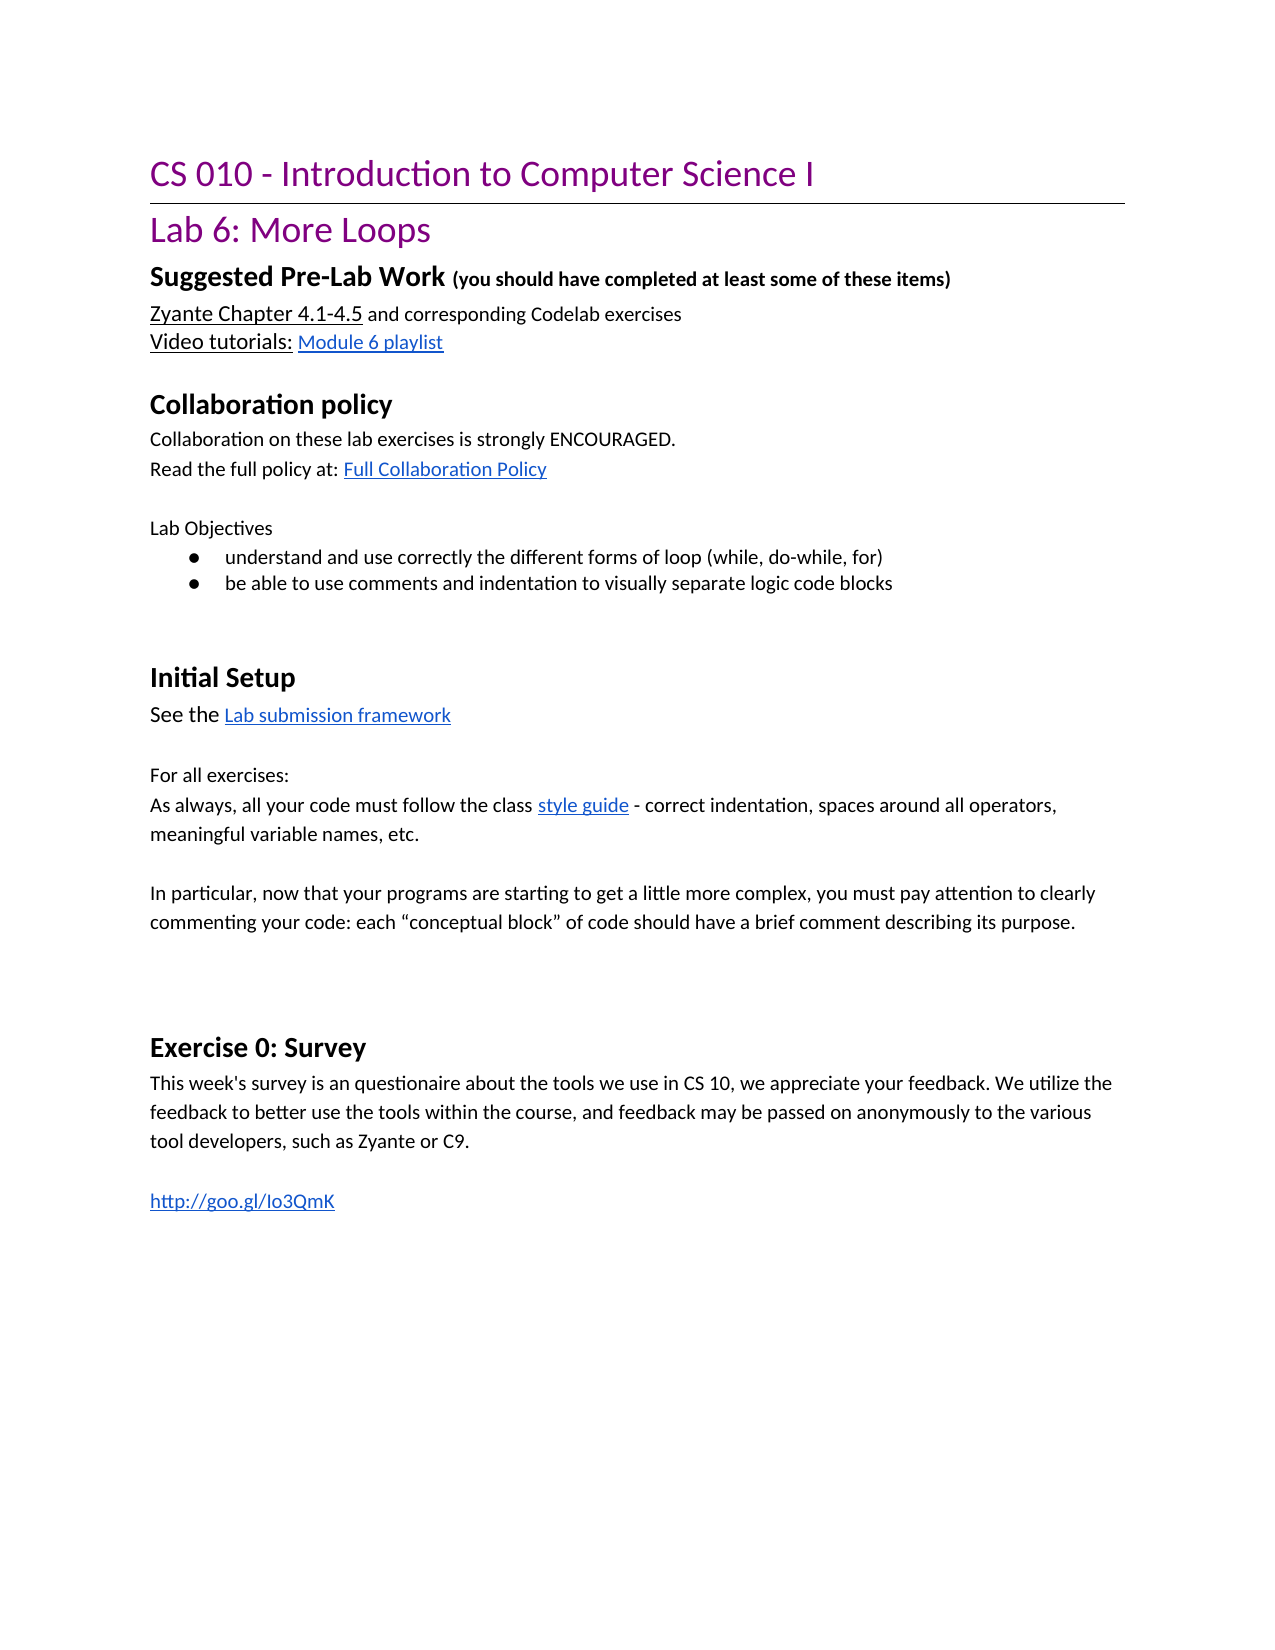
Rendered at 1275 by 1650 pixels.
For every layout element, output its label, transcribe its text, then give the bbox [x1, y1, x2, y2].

text Zyante Chapter 4.1-4.5 and corresponding Codelab exercises [150, 299, 1125, 327]
text As always, all your code must follow the class style guide - correct indentation, spaces around all operators, meaningful variable names, etc. [150, 792, 1125, 846]
text Collaboration policy [150, 386, 1125, 421]
text Collaboration on these lab exercises is strongly ENCOURAGED. Read the full policy at: Full Collaboration Policy [150, 427, 1125, 481]
text In particular, now that your programs are starting to get a little more complex, you must pay attention to clearly commenting your code: each “conceptual block” of code should have a brief comment describing its purpose. [150, 880, 1125, 935]
text Video tutorials: Module 6 playlist [150, 327, 1125, 356]
text Lab 6: More Loops [150, 204, 1125, 252]
text Initial Setup [150, 659, 1125, 695]
list understand and use correctly the different forms of loop (while, do-while, for) [188, 544, 1125, 570]
text Lab Objectives [150, 515, 1125, 541]
text http://goo.gl/Io3QmK [150, 1188, 1125, 1213]
text Exercise 0: Survey [150, 1029, 1125, 1065]
list be able to use comments and indentation to visually separate logic code blocks [188, 570, 1125, 595]
text See the Lab submission framework [150, 700, 1125, 728]
text CS 010 - Introduction to Computer Science I [150, 150, 1125, 196]
text For all exercises: [150, 763, 1125, 788]
text This week's survey is an questionaire about the tools we use in CS 10, we appreciate your feedback. We utilize the feedback to better use the tools within the course, and feedback may be passed on anonymously to the various tool developers, such as Zyante or C9. [150, 1070, 1125, 1154]
text Suggested Pre-Lab Work (you should have completed at least some of these items) [150, 258, 1125, 294]
